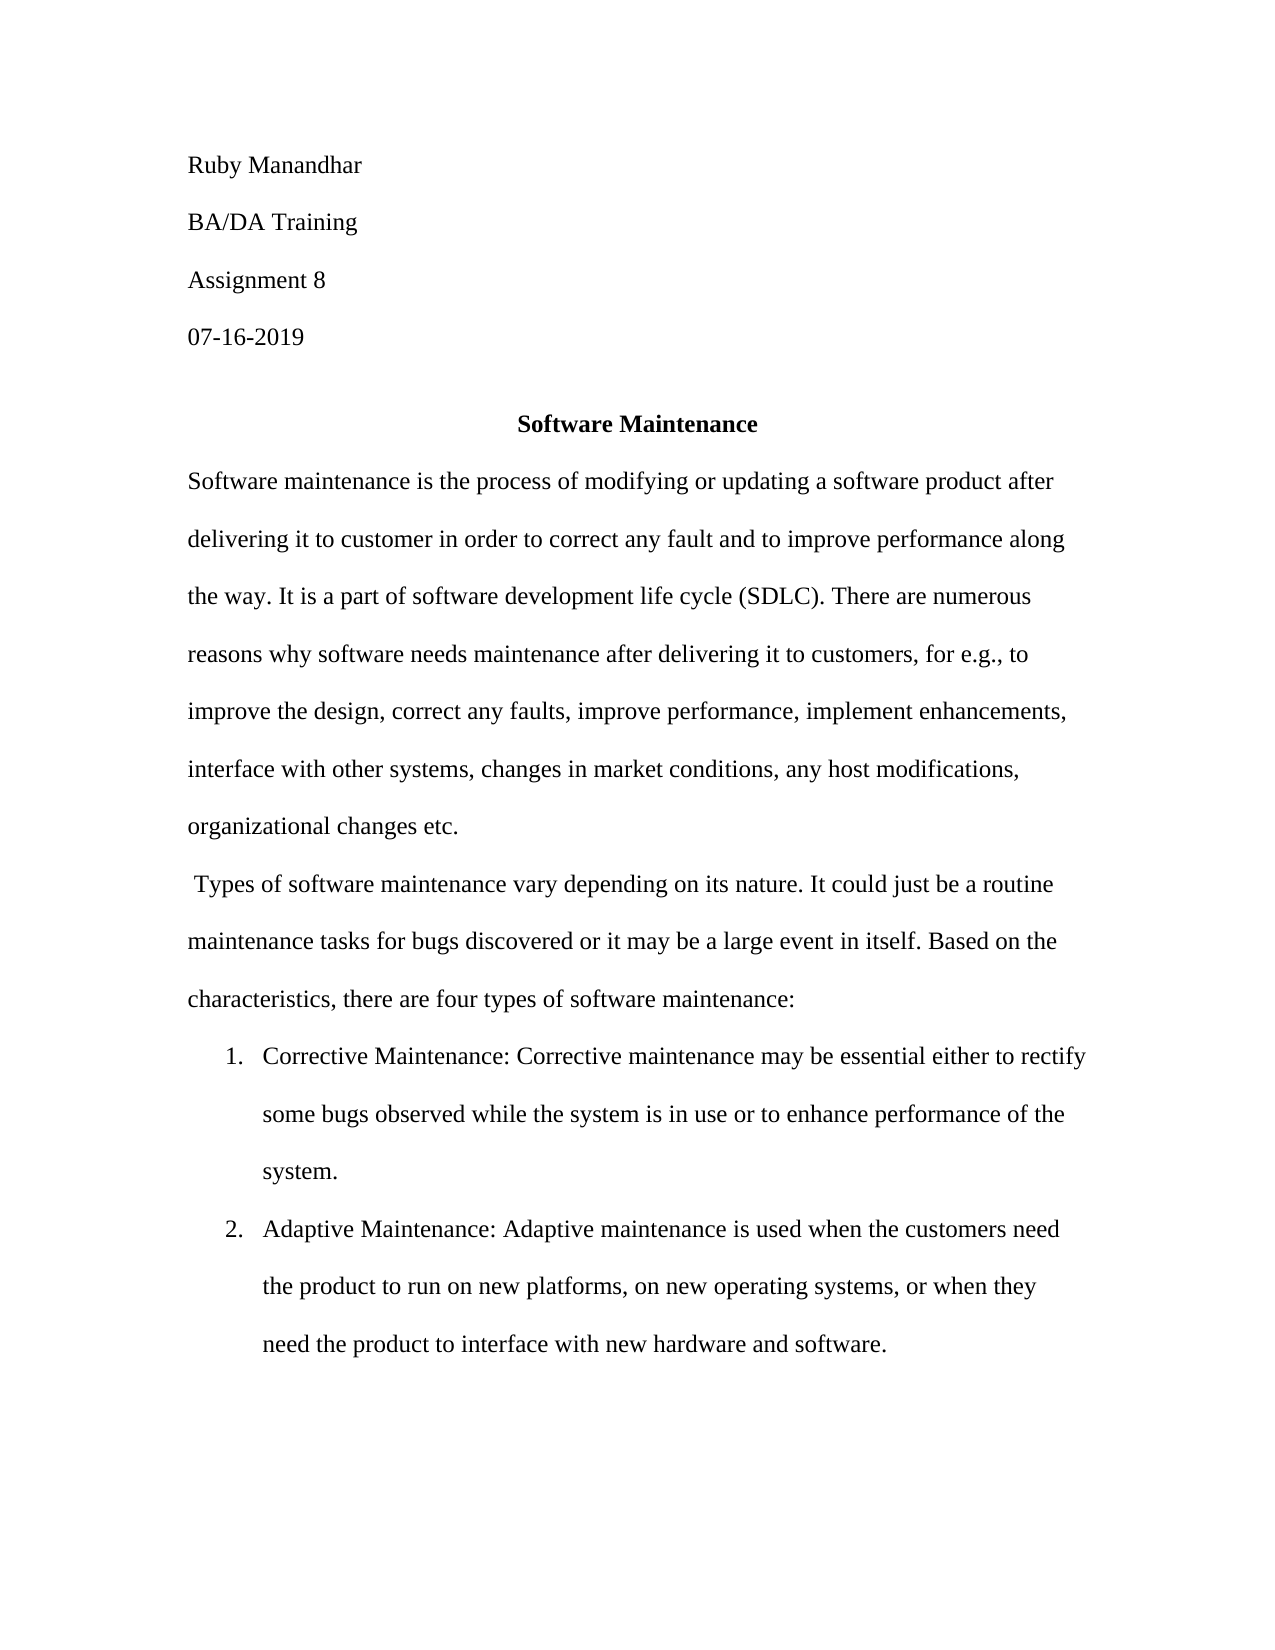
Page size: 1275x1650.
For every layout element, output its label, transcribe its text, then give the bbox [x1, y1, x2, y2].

text 07-16-2019 [187, 322, 1087, 351]
text Assignment 8 [187, 265, 1087, 294]
list Adaptive Maintenance: Adaptive maintenance is used when the customers need the product to run on new platforms, on new operating systems, or when they need the product to interface with new hardware and software. [225, 1214, 1087, 1357]
text Types of software maintenance vary depending on its nature. It could just be a routine maintenance tasks for bugs discovered or it may be a large event in itself. Based on the characteristics, there are four types of software maintenance: [187, 869, 1087, 1012]
list Corrective Maintenance: Corrective maintenance may be essential either to rectify some bugs observed while the system is in use or to enhance performance of the system. [225, 1041, 1087, 1185]
text Ruby Manandhar [187, 150, 1087, 179]
text BA/DA Training [187, 207, 1087, 236]
text Software Maintenance [187, 409, 1087, 437]
text Software maintenance is the process of modifying or updating a software product after delivering it to customer in order to correct any fault and to improve performance along the way. It is a part of software development life cycle (SDLC). There are numerous reasons why software needs maintenance after delivering it to customers, for e.g., to improve the design, correct any faults, improve performance, implement enhancements, interface with other systems, changes in market conditions, any host modifications, organizational changes etc. [187, 466, 1087, 840]
